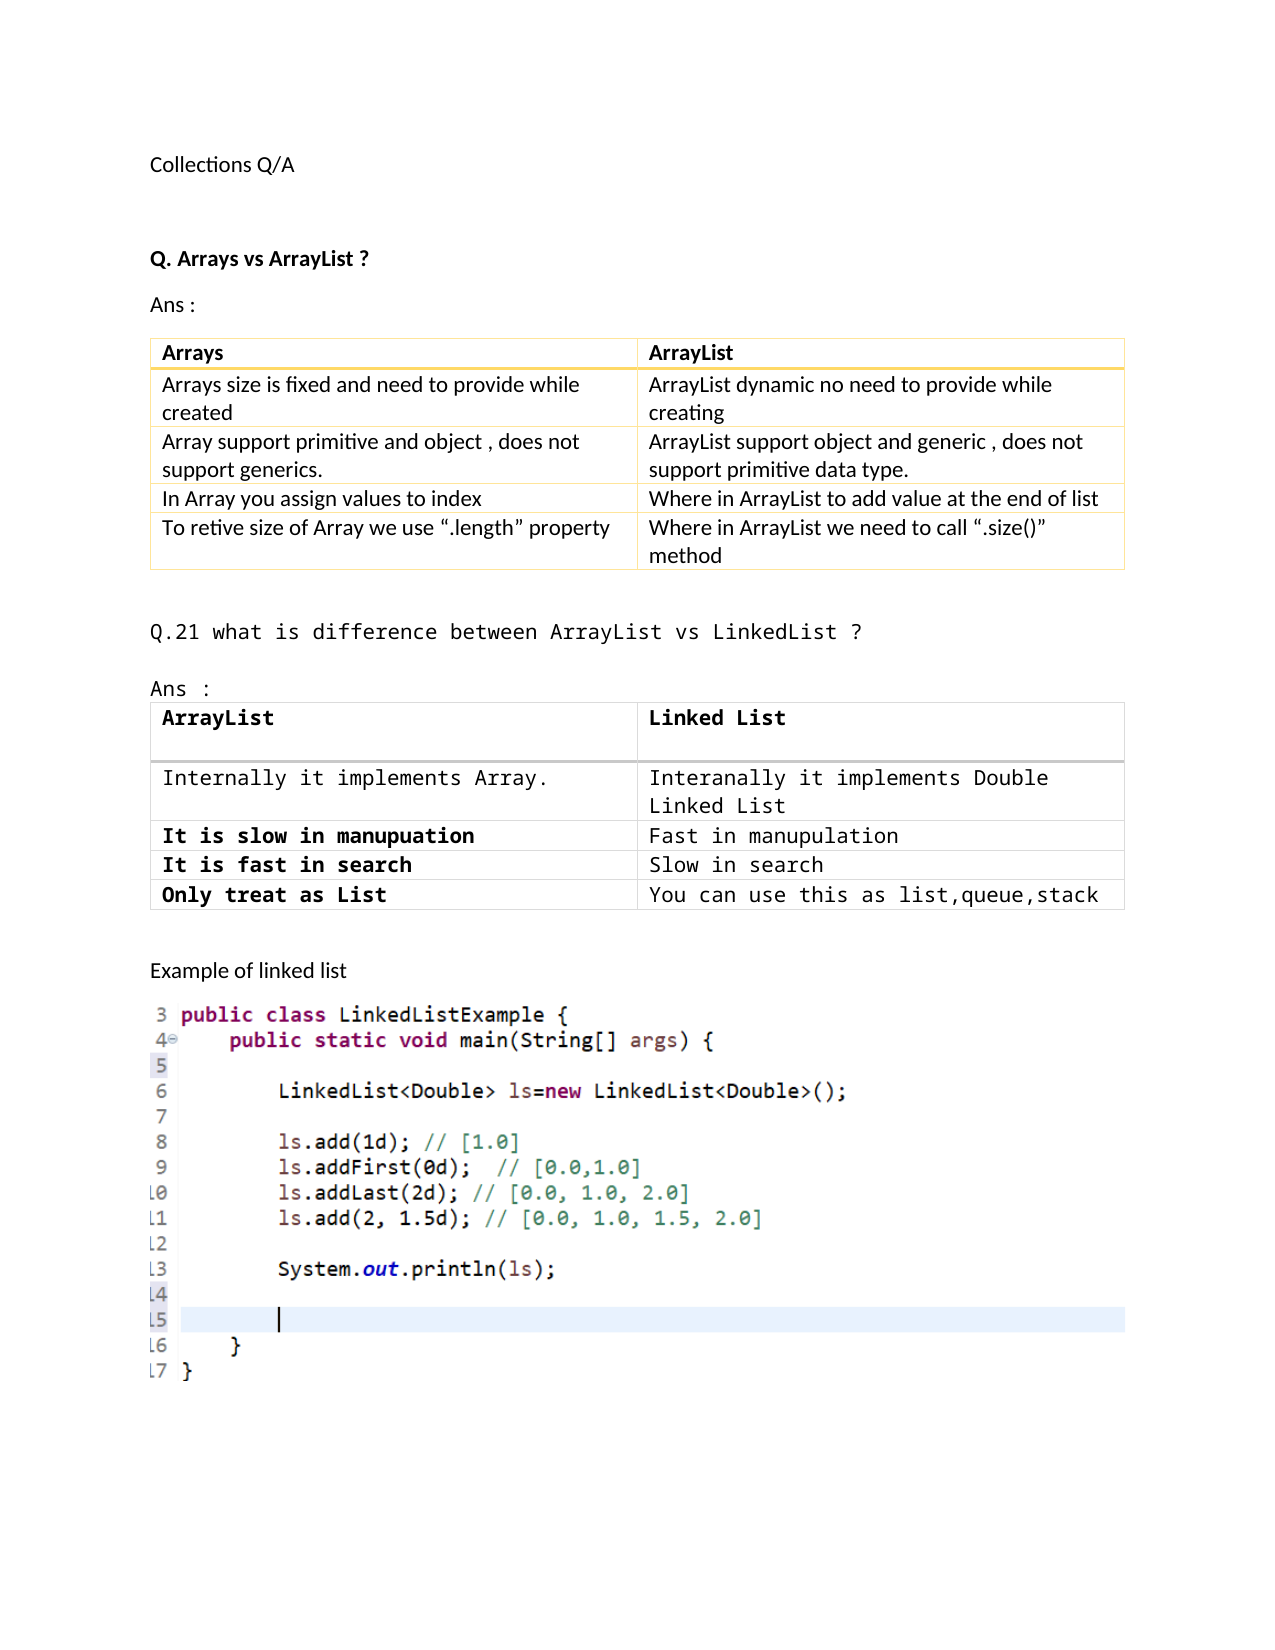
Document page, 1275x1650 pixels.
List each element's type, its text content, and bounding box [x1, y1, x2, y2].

table_cell Where in ArrayList to add value at the end of list [638, 484, 1124, 512]
text Collections Q/A [150, 150, 1125, 178]
table_cell Internally it implements Array. [151, 763, 637, 820]
table_cell Fast in manupulation [638, 821, 1124, 849]
table_cell Only treat as List [151, 880, 637, 908]
table_cell ArrayList support object and generic , does not support primitive data type. [638, 427, 1124, 483]
table_cell ArrayList dynamic no need to provide while creating [638, 370, 1124, 426]
text Ans : [150, 291, 1125, 319]
table_header ArrayList [151, 703, 637, 760]
text Q.21 what is difference between ArrayList vs LinkedList ? [150, 617, 1125, 645]
table_cell Where in ArrayList we need to call “.size()” method [638, 513, 1124, 569]
table_cell It is fast in search [151, 851, 637, 879]
table_cell Array support primitive and object , does not support generics. [151, 427, 637, 483]
table_cell Arrays size is fixed and need to provide while created [151, 370, 637, 426]
table_header Arrays [151, 339, 637, 367]
table_cell To retive size of Array we use “.length” property [151, 513, 637, 569]
text Example of linked list [150, 956, 1125, 984]
table_cell Interanally it implements Double Linked List [638, 763, 1124, 820]
table_header Linked List [638, 703, 1124, 760]
text Q. Arrays vs ArrayList ? [150, 244, 1125, 272]
table_cell Slow in search [638, 851, 1124, 879]
table_cell It is slow in manupuation [151, 821, 637, 849]
table_header ArrayList [638, 339, 1124, 367]
table_cell In Array you assign values to index [151, 484, 637, 512]
table_cell You can use this as list,queue,stack [638, 880, 1124, 908]
picture [150, 1003, 1125, 1381]
text Ans : [150, 674, 1125, 702]
